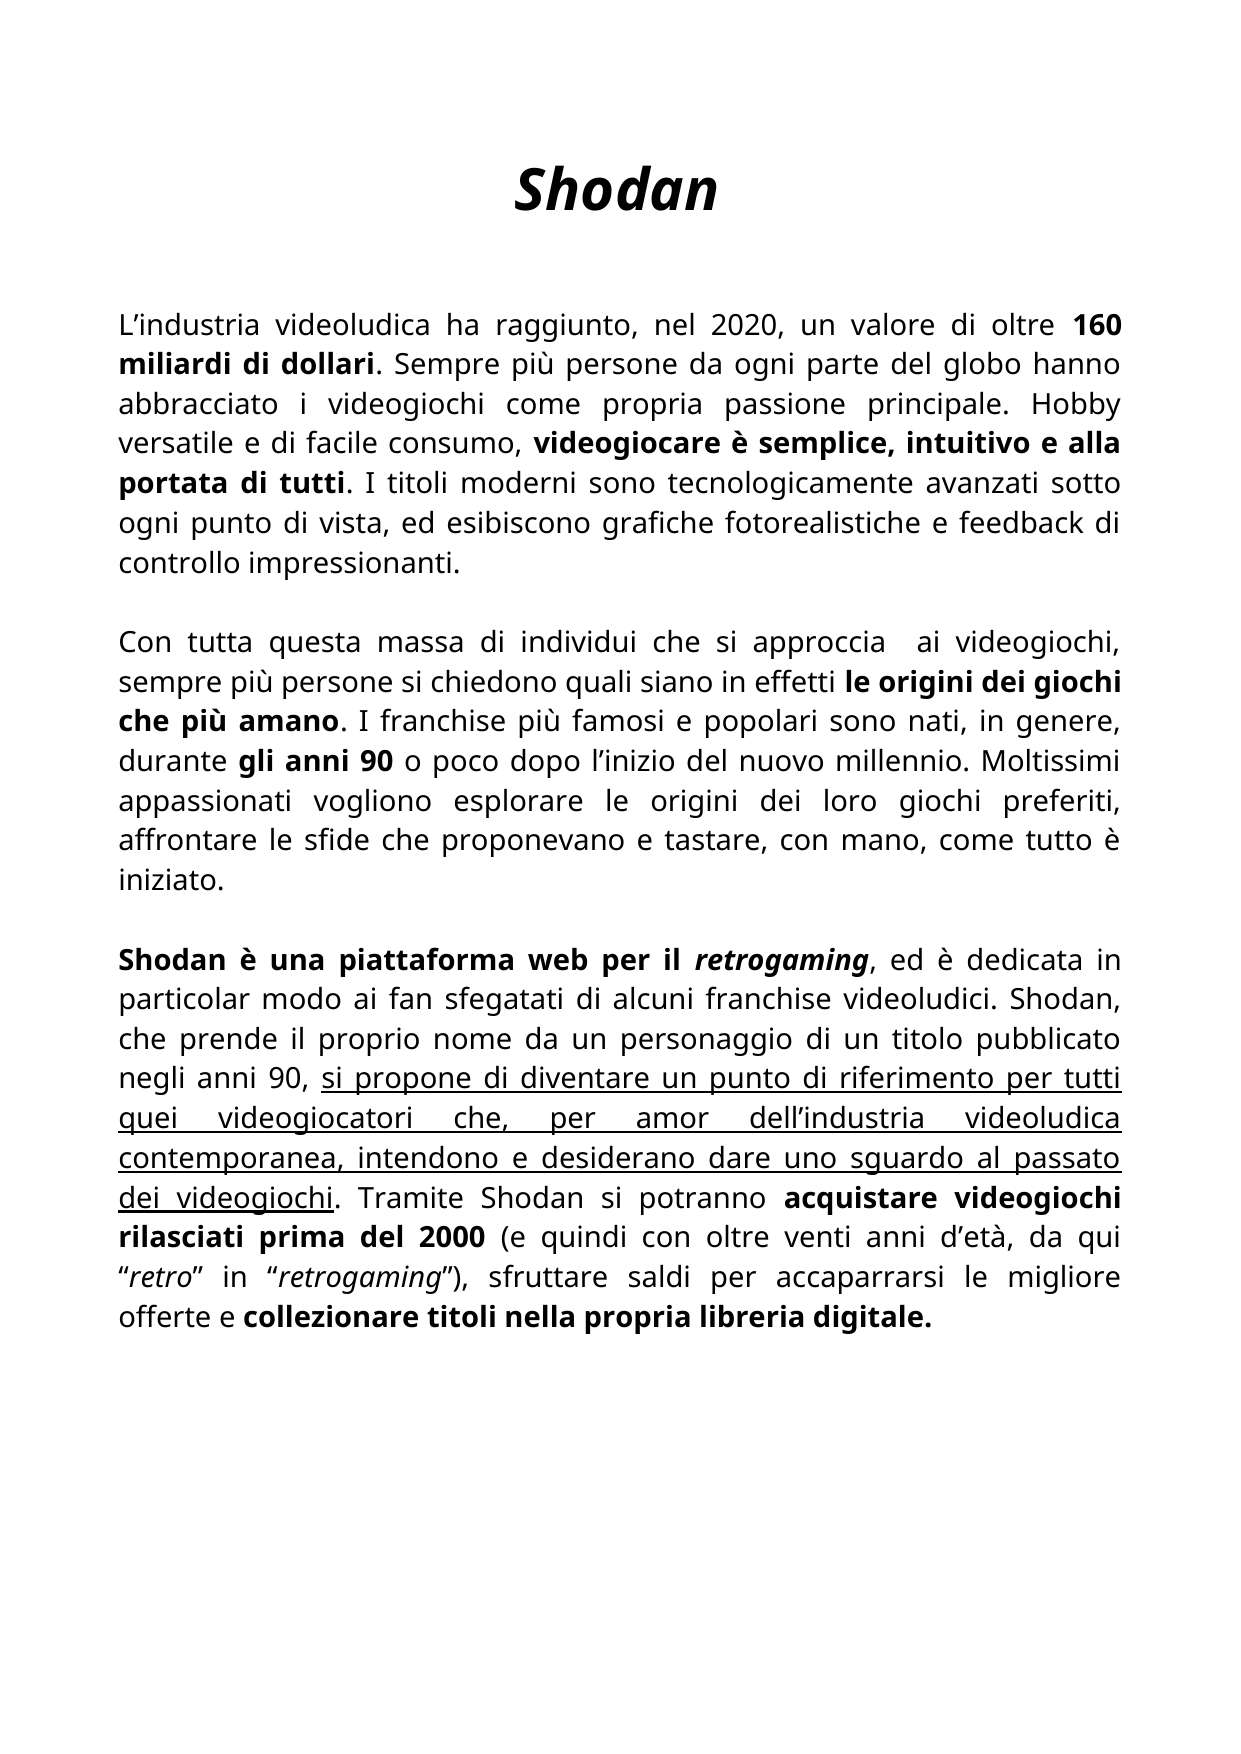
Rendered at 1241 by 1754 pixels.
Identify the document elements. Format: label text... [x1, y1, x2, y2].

text Con tutta questa massa di individui che si approccia ai videogiochi, sempre più persone si chiedono quali siano in effetti le origini dei giochi che più amano. I franchise più famosi e popolari sono nati, in genere, durante gli anni 90 o poco dopo l’inizio del nuovo millennio. Moltissimi appassionati vogliono esplorare le origini dei loro giochi preferiti, affrontare le sfide che proponevano e tastare, con mano, come tutto è iniziato. [118, 621, 1122, 899]
text L’industria videoludica ha raggiunto, nel 2020, un valore di oltre 160 miliardi di dollari. Sempre più persone da ogni parte del globo hanno abbracciato i videogiochi come propria passione principale. Hobby versatile e di facile consumo, videogiocare è semplice, intuitivo e alla portata di tutti. I titoli moderni sono tecnologicamente avanzati sotto ogni punto di vista, ed esibiscono grafiche fotorealistiche e feedback di controllo impressionanti. [118, 304, 1122, 582]
text Shodan [118, 148, 1122, 227]
text Shodan è una piattaforma web per il retrogaming, ed è dedicata in particolar modo ai fan sfegatati di alcuni franchise videoludici. Shodan, che prende il proprio nome da un personaggio di un titolo pubblicato negli anni 90, si propone di diventare un punto di riferimento per tutti quei videogiocatori che, per amor dell’industria videoludica contemporanea, intendono e desiderano dare uno sguardo al passato dei videogiochi. Tramite Shodan si potranno acquistare videogiochi rilasciati prima del 2000 (e quindi con oltre venti anni d’età, da qui “retro” in “retrogaming”), sfruttare saldi per accaparrarsi le migliore offerte e collezionare titoli nella propria libreria digitale. [118, 1173, 1122, 1336]
text Shodan è una piattaforma web per il retrogaming, ed è dedicata in particolar modo ai fan sfegatati di alcuni franchise videoludici. Shodan, che prende il proprio nome da un personaggio di un titolo pubblicato negli anni 90, si propone di diventare un punto di riferimento per tutti quei videogiocatori che, per amor dell’industria videoludica contemporanea, intendono e desiderano dare uno sguardo al passato dei videogiochi. Tramite Shodan si potranno acquistare videogiochi rilasciati prima del 2000 (e quindi con oltre venti anni d’età, da qui “retro” in “retrogaming”), sfruttare saldi per accaparrarsi le migliore offerte e collezionare titoli nella propria libreria digitale. [118, 899, 1122, 1131]
